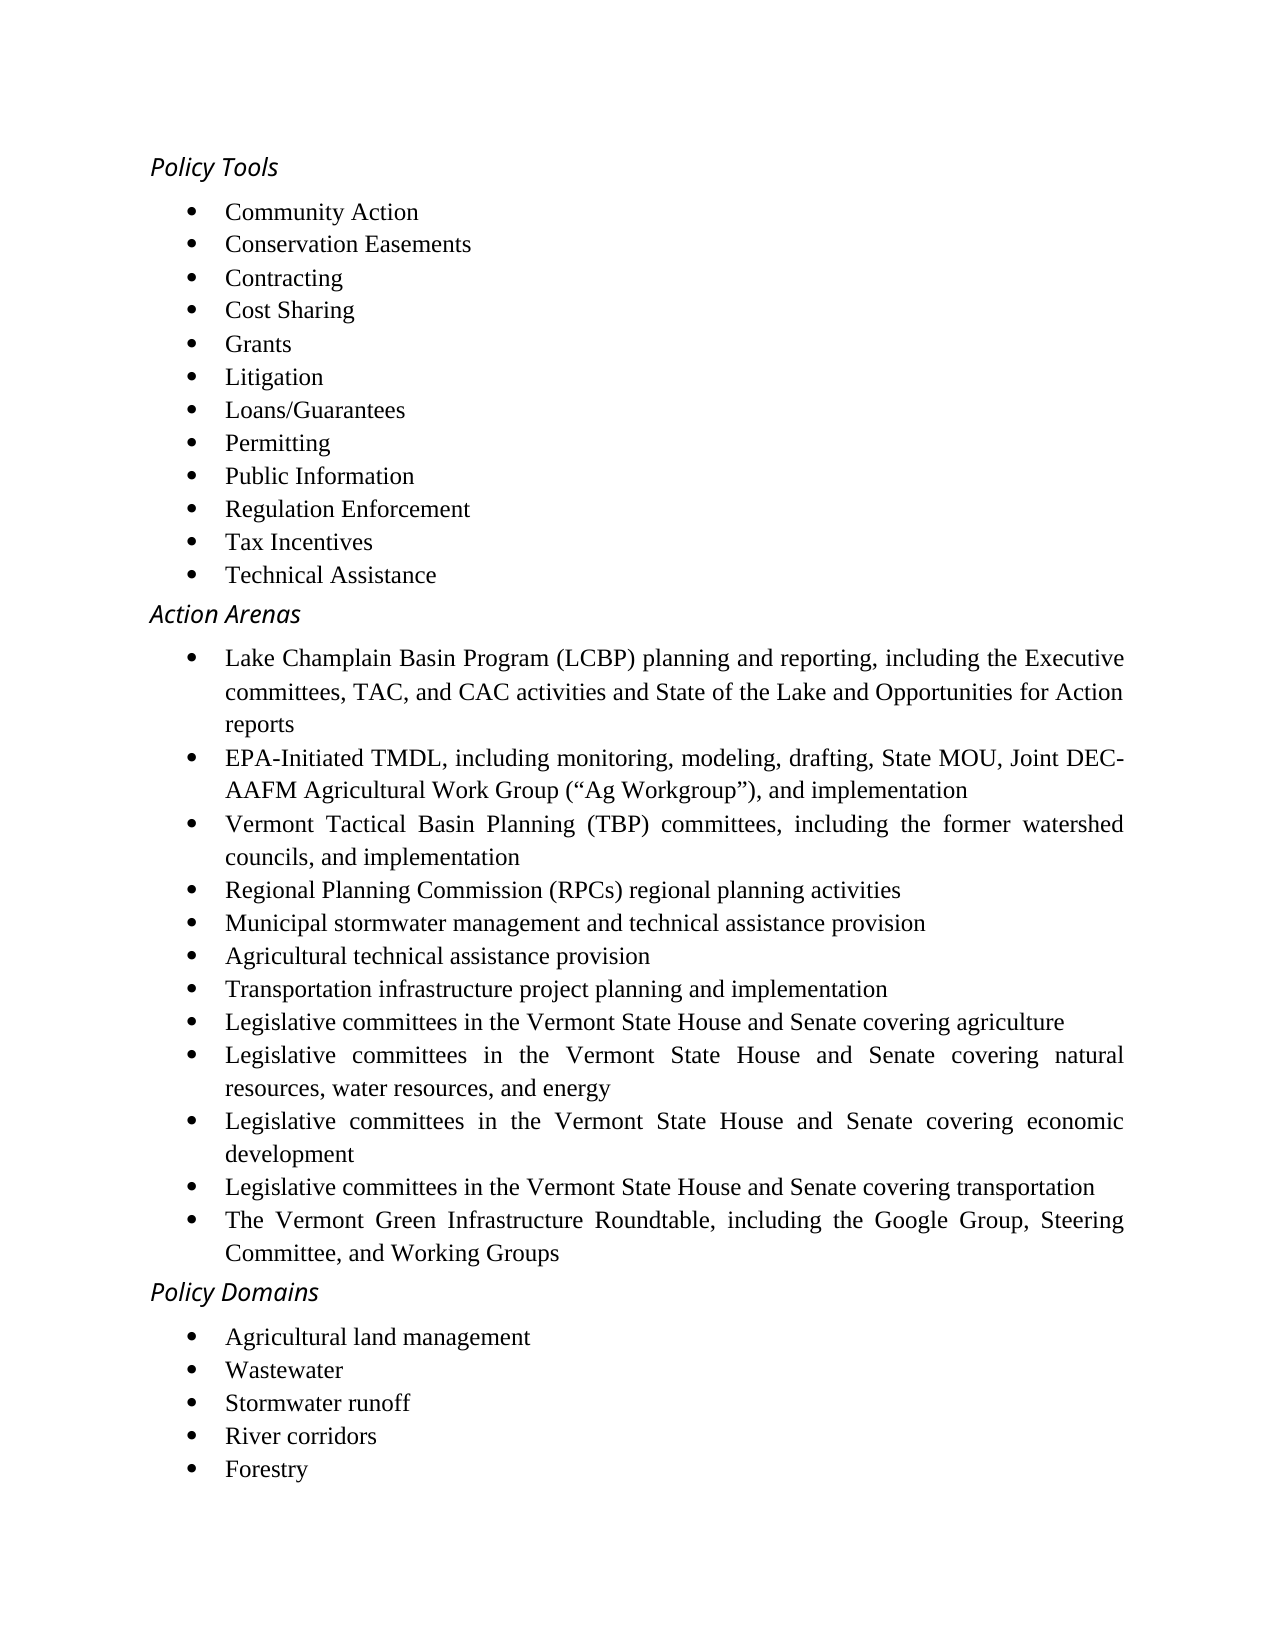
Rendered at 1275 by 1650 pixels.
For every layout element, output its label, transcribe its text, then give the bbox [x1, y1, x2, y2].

list Forestry [187, 1454, 1125, 1482]
list Conservation Easements [187, 229, 1125, 258]
list EPA-Initiated TMDL, including monitoring, modeling, drafting, State MOU, Joint DEC-AAFM Agricultural Work Group (“Ag Workgroup”), and implementation [187, 743, 1125, 804]
subtitle Policy Tools [150, 150, 1125, 184]
subtitle Action Arenas [150, 597, 1125, 631]
list Legislative committees in the Vermont State House and Senate covering natural resources, water resources, and energy [187, 1040, 1125, 1102]
list Legislative committees in the Vermont State House and Senate covering agriculture [187, 1007, 1125, 1036]
list Regional Planning Commission (RPCs) regional planning activities [187, 875, 1125, 903]
list Lake Champlain Basin Program (LCBP) planning and reporting, including the Executive committees, TAC, and CAC activities and State of the Lake and Opportunities for Action reports [187, 643, 1125, 738]
list Contracting [187, 263, 1125, 291]
list Public Information [187, 461, 1125, 489]
list Agricultural land management [187, 1322, 1125, 1350]
list Community Action [187, 197, 1125, 225]
list Loans/Guarantees [187, 395, 1125, 423]
subtitle Policy Domains [150, 1275, 1125, 1309]
list River corridors [187, 1421, 1125, 1449]
list Stormwater runoff [187, 1388, 1125, 1416]
list Regulation Enforcement [187, 494, 1125, 522]
list Technical Assistance [187, 560, 1125, 588]
list Litigation [187, 362, 1125, 390]
list Vermont Tactical Basin Planning (TBP) committees, including the former watershed councils, and implementation [187, 809, 1125, 870]
list Transportation infrastructure project planning and implementation [187, 974, 1125, 1002]
list Legislative committees in the Vermont State House and Senate covering economic development [187, 1106, 1125, 1168]
list Wastewater [187, 1355, 1125, 1383]
list Tax Incentives [187, 527, 1125, 556]
list Permitting [187, 428, 1125, 456]
list Municipal stormwater management and technical assistance provision [187, 908, 1125, 936]
list Legislative committees in the Vermont State House and Senate covering transportation [187, 1172, 1125, 1201]
list Agricultural technical assistance provision [187, 941, 1125, 969]
list The Vermont Green Infrastructure Roundtable, including the Google Group, Steering Committee, and Working Groups [187, 1205, 1125, 1267]
list Cost Sharing [187, 296, 1125, 324]
list Grants [187, 329, 1125, 357]
